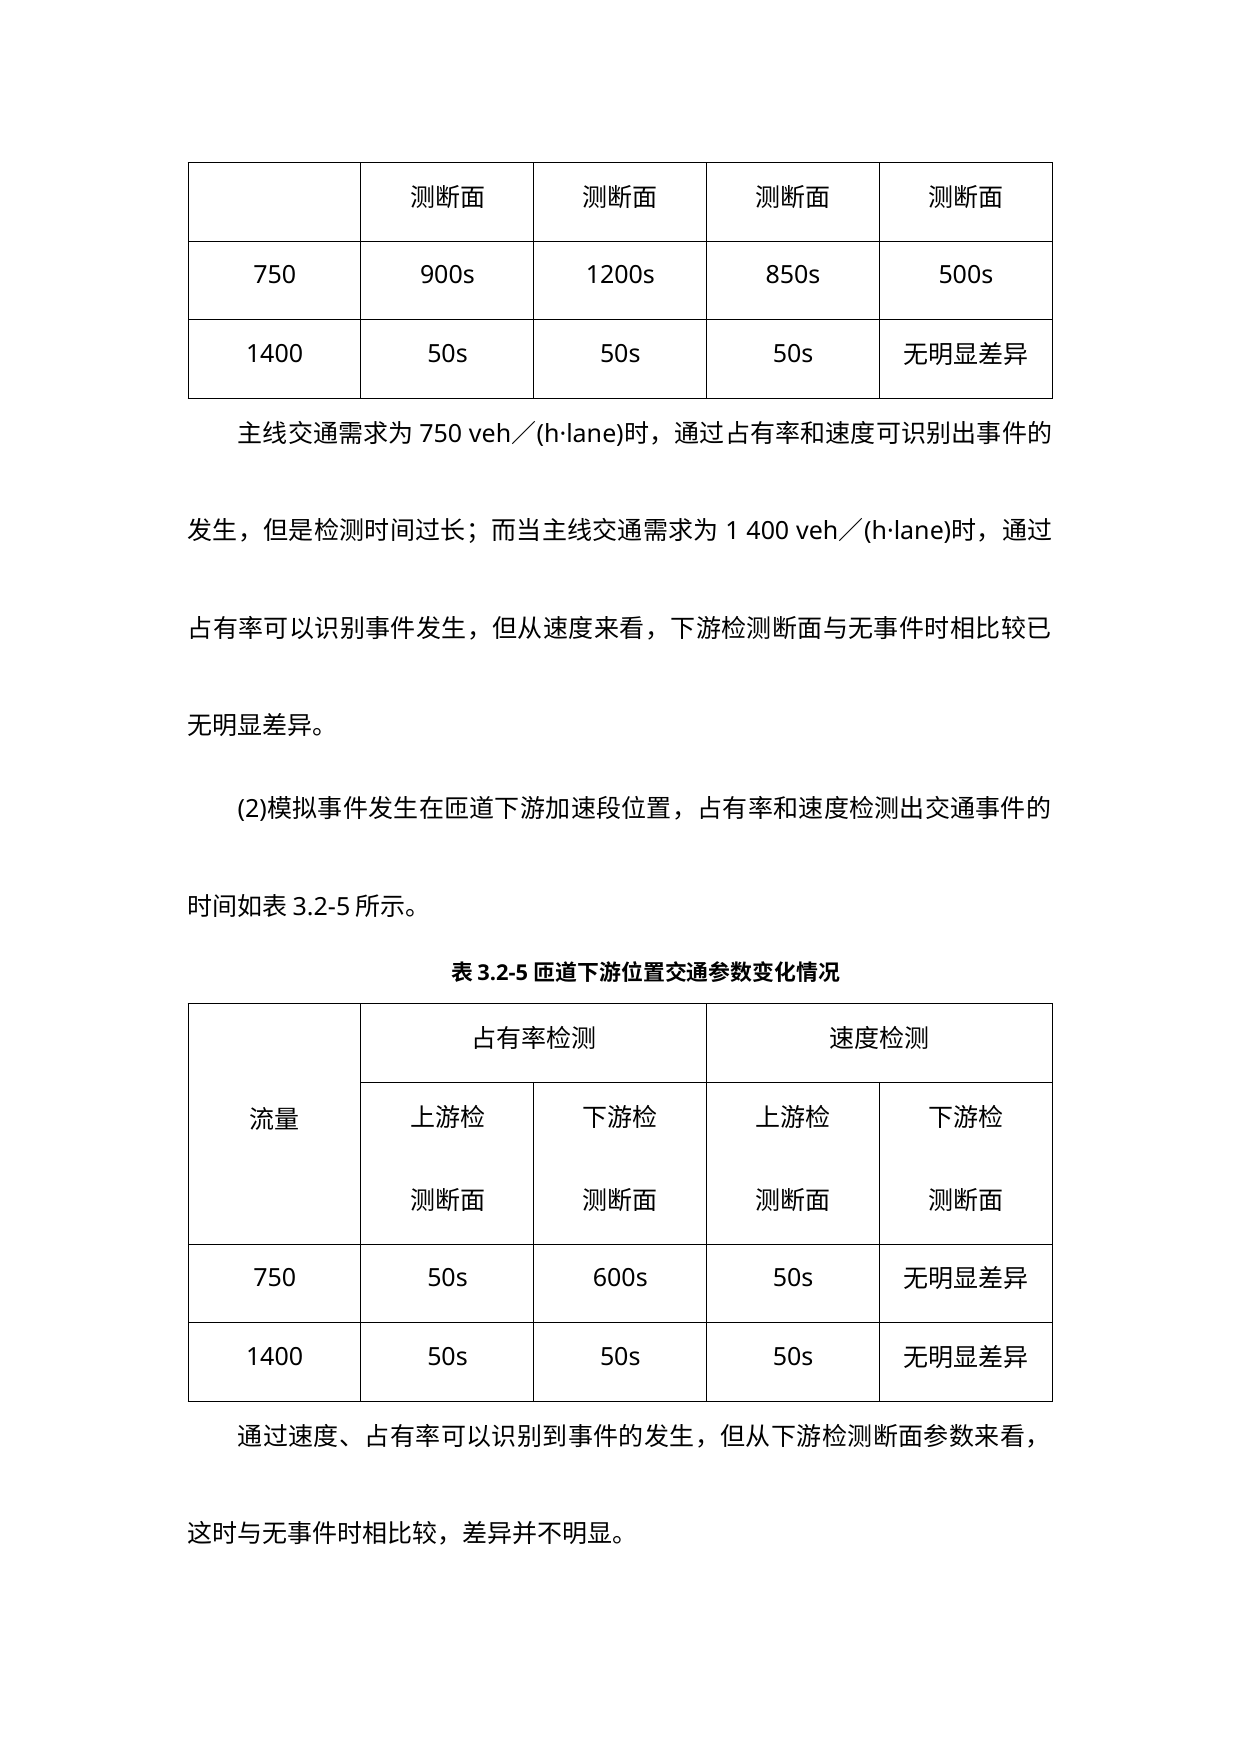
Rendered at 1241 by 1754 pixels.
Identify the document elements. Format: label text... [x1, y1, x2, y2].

table_cell 50s [361, 1245, 533, 1322]
table_cell 50s [361, 320, 533, 398]
table_cell 上游检 测断面 [361, 1083, 533, 1243]
table_cell 50s [534, 1323, 706, 1401]
table_cell 下游检 测断面 [534, 163, 706, 241]
table_cell 750 [189, 1245, 360, 1322]
table_cell 上游检 测断面 [707, 163, 879, 241]
text 通过速度、占有率可以识别到事件的发生，但从下游检测断面参数来看，这时与无事件时相比较，差异并不明显。 [187, 1402, 1053, 1564]
text 表3.2-5 匝道下游位置交通参数变化情况 [187, 955, 1053, 987]
table_cell 上游检 测断面 [707, 1083, 879, 1243]
table_cell 50s [707, 1245, 879, 1322]
table_cell 50s [361, 1323, 533, 1401]
table_cell 50s [707, 1323, 879, 1401]
table_cell 600s [534, 1245, 706, 1322]
table_cell 900s [361, 242, 533, 319]
table_cell 500s [880, 242, 1052, 319]
table_cell 下游检 测断面 [880, 163, 1052, 241]
table_header 速度检测 [707, 1004, 1052, 1082]
table_cell 上游检 测断面 [361, 163, 533, 241]
table_header 占有率检测 [361, 1004, 706, 1082]
text (2)模拟事件发生在匝道下游加速段位置，占有率和速度检测出交通事件的时间如表3.2-5所示。 [187, 774, 1053, 937]
table_cell 下游检 测断面 [880, 1083, 1052, 1243]
table_cell 1400 [189, 320, 360, 398]
table_cell 1200s [534, 242, 706, 319]
table_cell 无明显差异 [880, 1323, 1052, 1401]
table_cell 1400 [189, 1323, 360, 1401]
table_cell 850s [707, 242, 879, 319]
table_cell 50s [707, 320, 879, 398]
table_cell 750 [189, 242, 360, 319]
table_cell 下游检 测断面 [534, 1083, 706, 1243]
text 主线交通需求为750 veh／(h·lane)时，通过占有率和速度可识别出事件的发生，但是检测时间过长；而当主线交通需求为1 400 veh／(h·lane)时，通过占有率可以识别事件发生，但从速度来看，下游检测断面与无事件时相比较已无明显差异。 [187, 399, 1053, 756]
table_header 流量 [189, 1004, 360, 1243]
table_cell 50s [534, 320, 706, 398]
table_cell 无明显差异 [880, 1245, 1052, 1322]
table_cell 无明显差异 [880, 320, 1052, 398]
